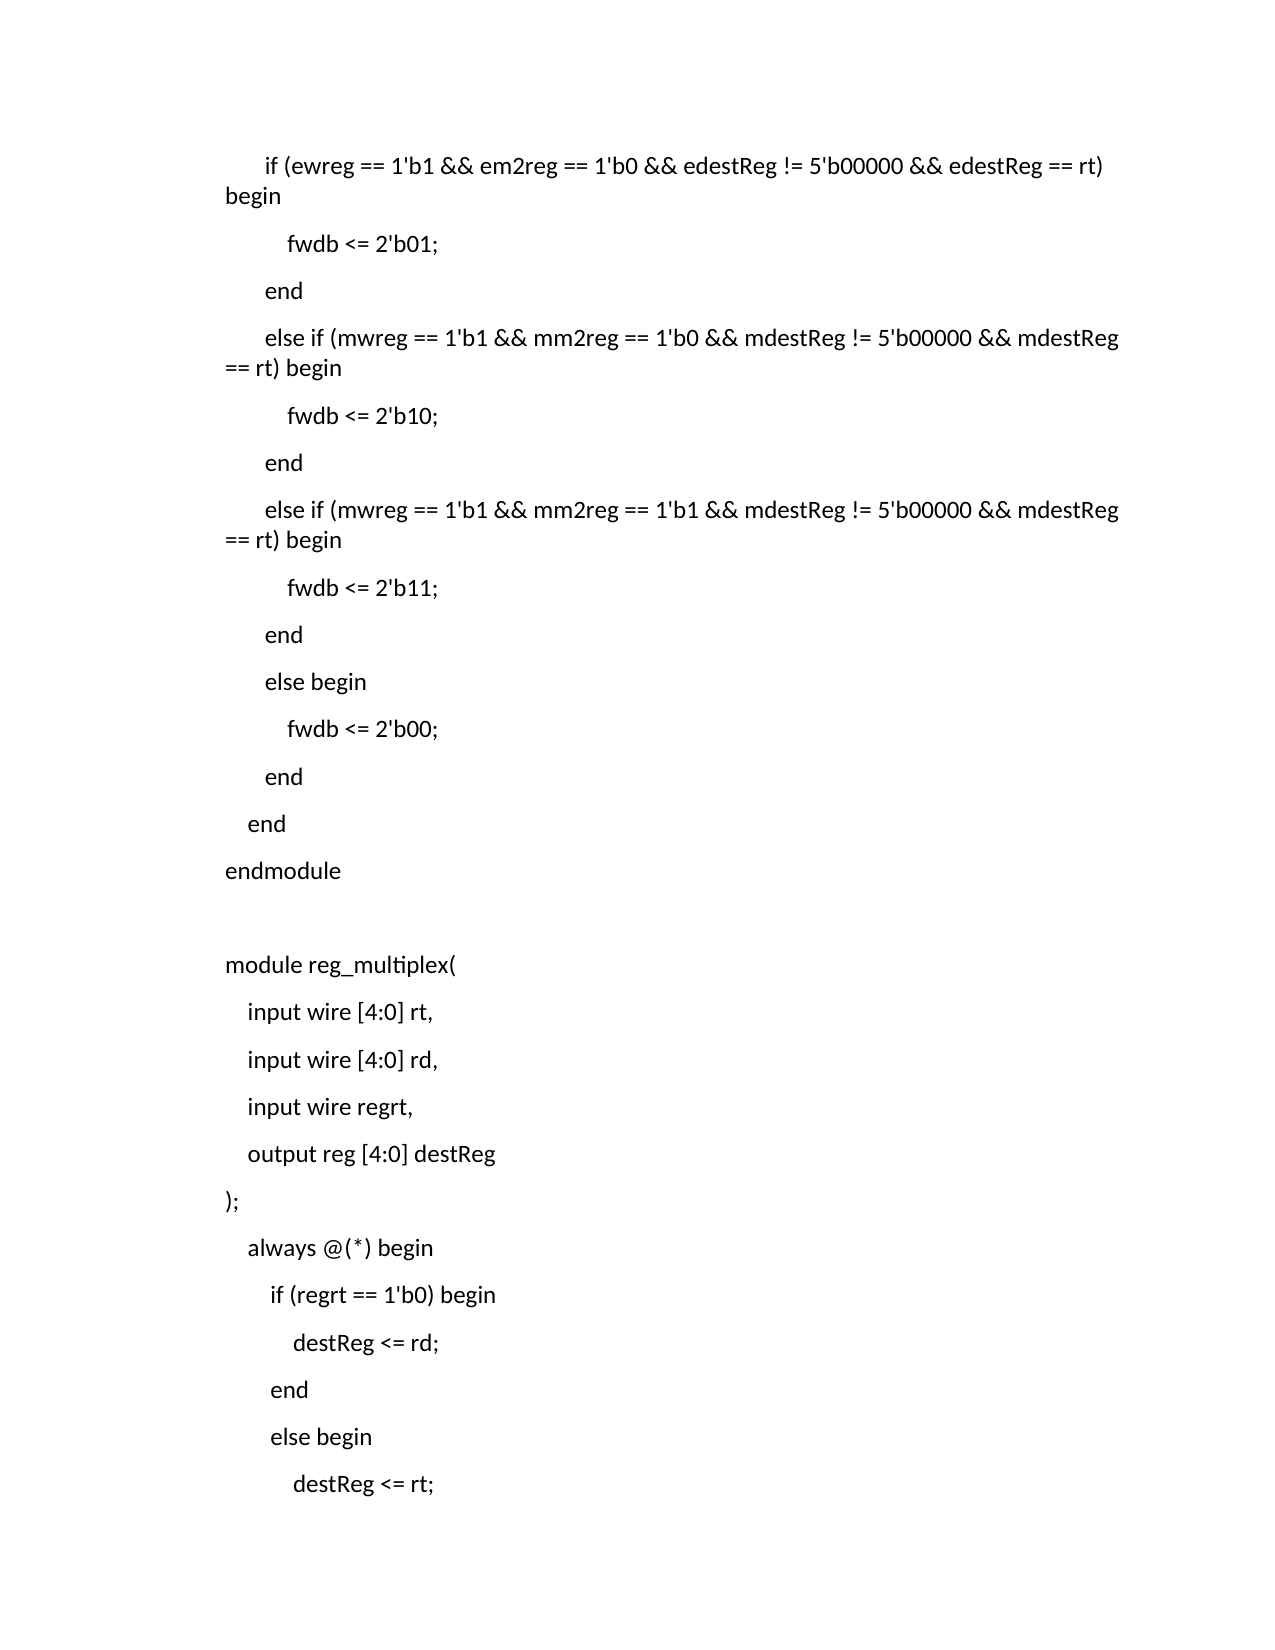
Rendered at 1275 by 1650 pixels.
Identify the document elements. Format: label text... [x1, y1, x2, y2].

text destReg <= rd; [225, 1327, 1125, 1357]
text end [225, 275, 1125, 305]
text else begin [225, 1421, 1125, 1452]
text module reg_multiplex( [225, 949, 1125, 980]
text end [225, 761, 1125, 791]
text input wire [4:0] rd, [225, 1044, 1125, 1074]
text end [225, 619, 1125, 649]
text if (regrt == 1'b0) begin [225, 1280, 1125, 1310]
text always @(*) begin [225, 1232, 1125, 1263]
text input wire regrt, [225, 1091, 1125, 1121]
text fwdb <= 2'b00; [225, 713, 1125, 744]
text fwdb <= 2'b11; [225, 572, 1125, 602]
text output reg [4:0] destReg [225, 1138, 1125, 1169]
text input wire [4:0] rt, [225, 997, 1125, 1027]
text ); [225, 1185, 1125, 1216]
text endmodule [225, 855, 1125, 886]
text fwdb <= 2'b10; [225, 400, 1125, 430]
text else if (mwreg == 1'b1 && mm2reg == 1'b1 && mdestReg != 5'b00000 && mdestReg == rt) begin [225, 494, 1125, 555]
text destReg <= rt; [225, 1468, 1125, 1499]
text else begin [225, 666, 1125, 697]
text end [225, 447, 1125, 477]
text else if (mwreg == 1'b1 && mm2reg == 1'b0 && mdestReg != 5'b00000 && mdestReg == rt) begin [225, 322, 1125, 383]
text if (ewreg == 1'b1 && em2reg == 1'b0 && edestReg != 5'b00000 && edestReg == rt) begin [225, 150, 1125, 211]
text end [225, 808, 1125, 838]
text end [225, 1374, 1125, 1404]
text fwdb <= 2'b01; [225, 228, 1125, 258]
